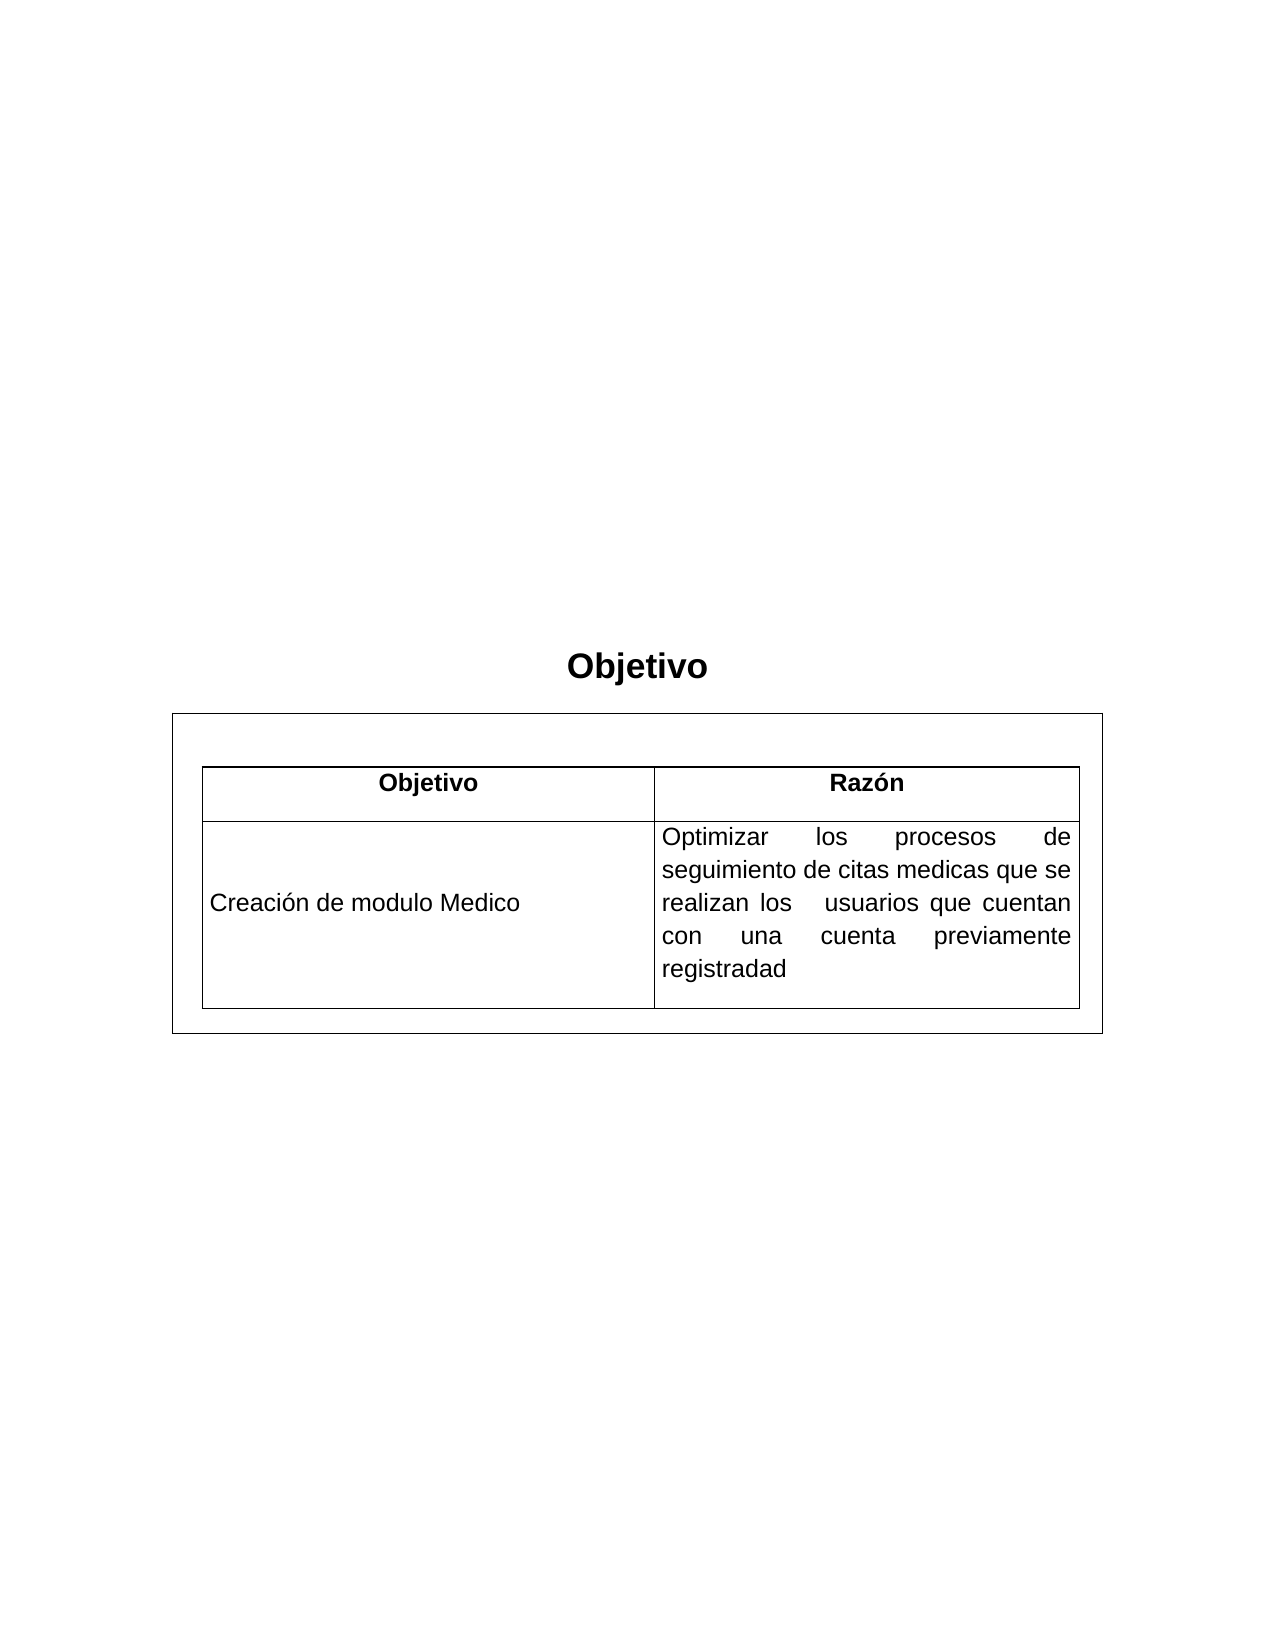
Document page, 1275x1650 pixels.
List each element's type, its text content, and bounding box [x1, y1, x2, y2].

subtitle Objetivo [177, 645, 1098, 686]
table_header [173, 714, 1102, 1033]
